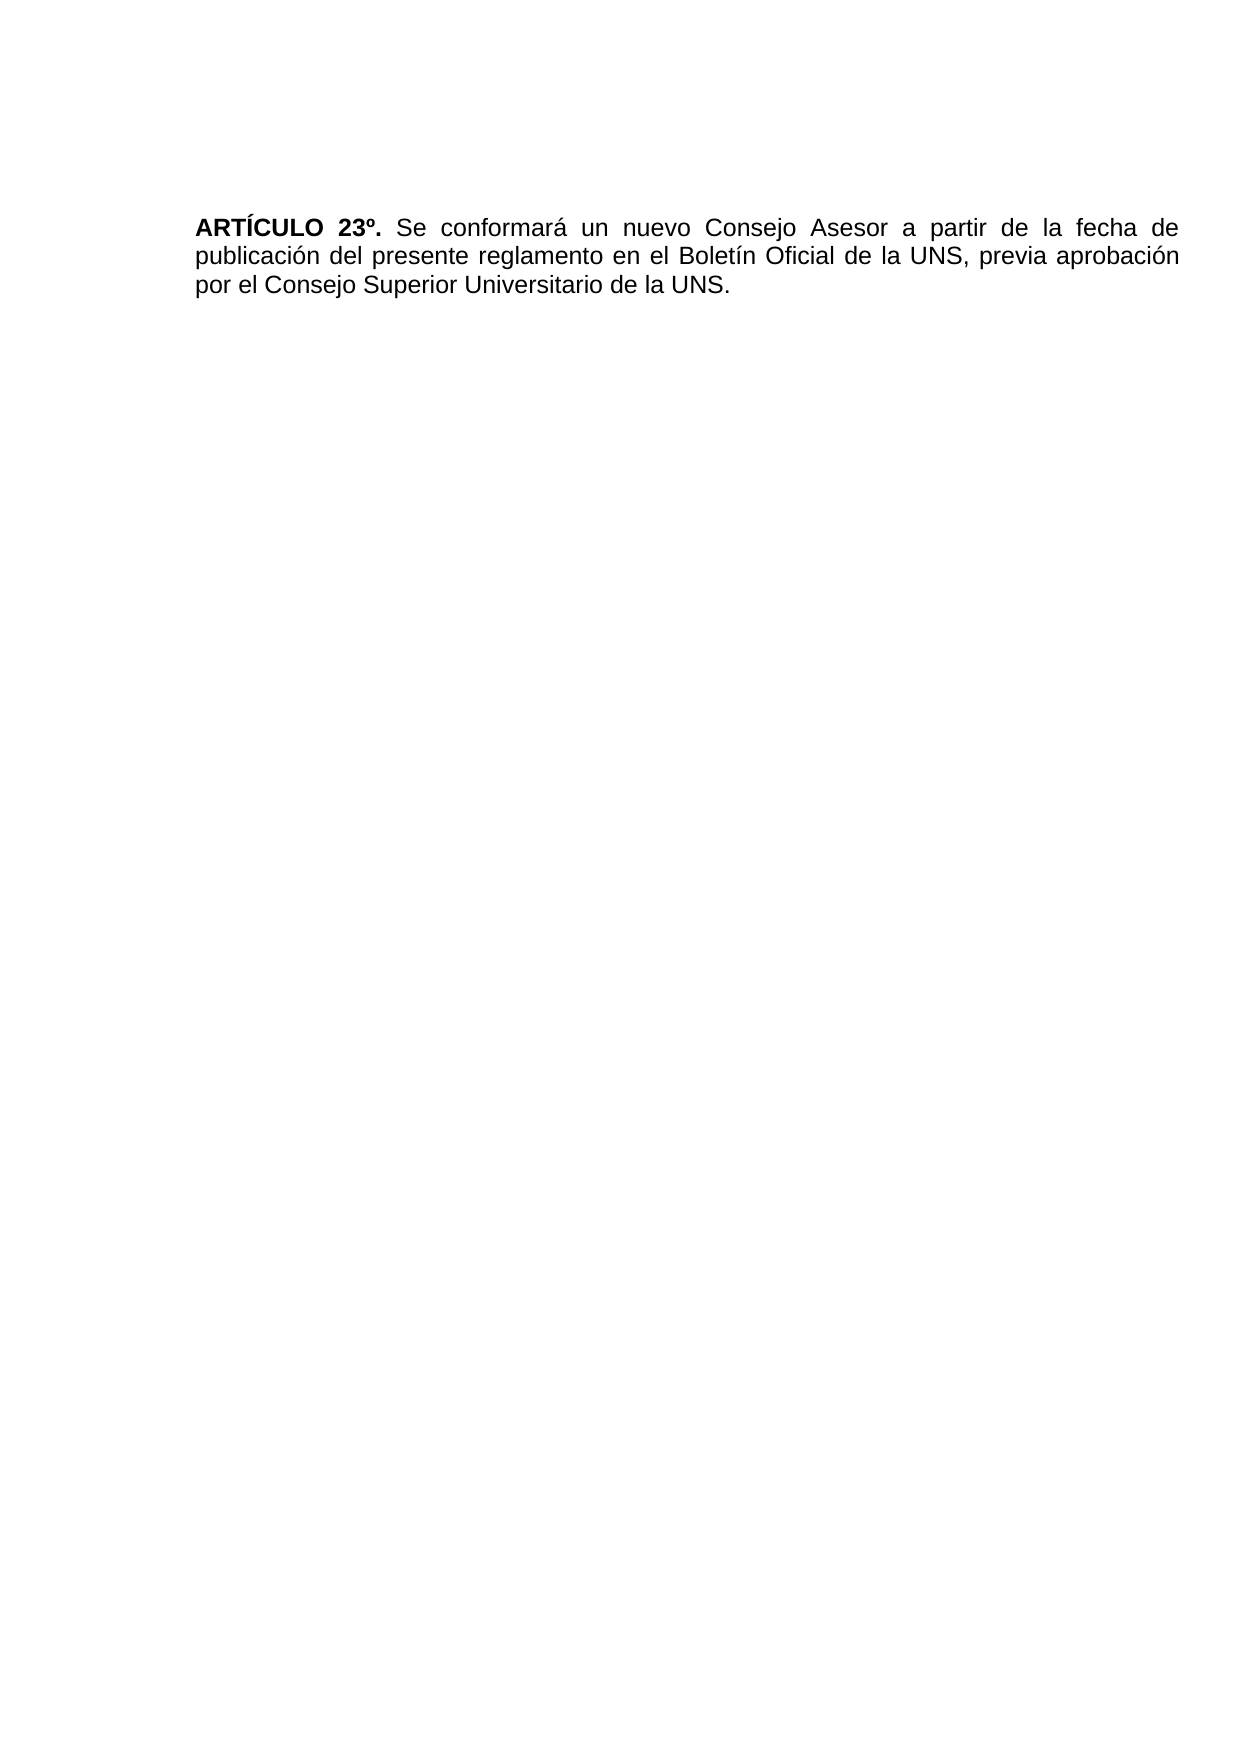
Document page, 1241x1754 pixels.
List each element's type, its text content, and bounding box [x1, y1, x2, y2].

text ARTÍCULO 23º. Se conformará un nuevo Consejo Asesor a partir de la fecha de publicación del presente reglamento en el Boletín Oficial de la UNS, previa aprobación por el Consejo Superior Universitario de la UNS. [195, 213, 1181, 299]
